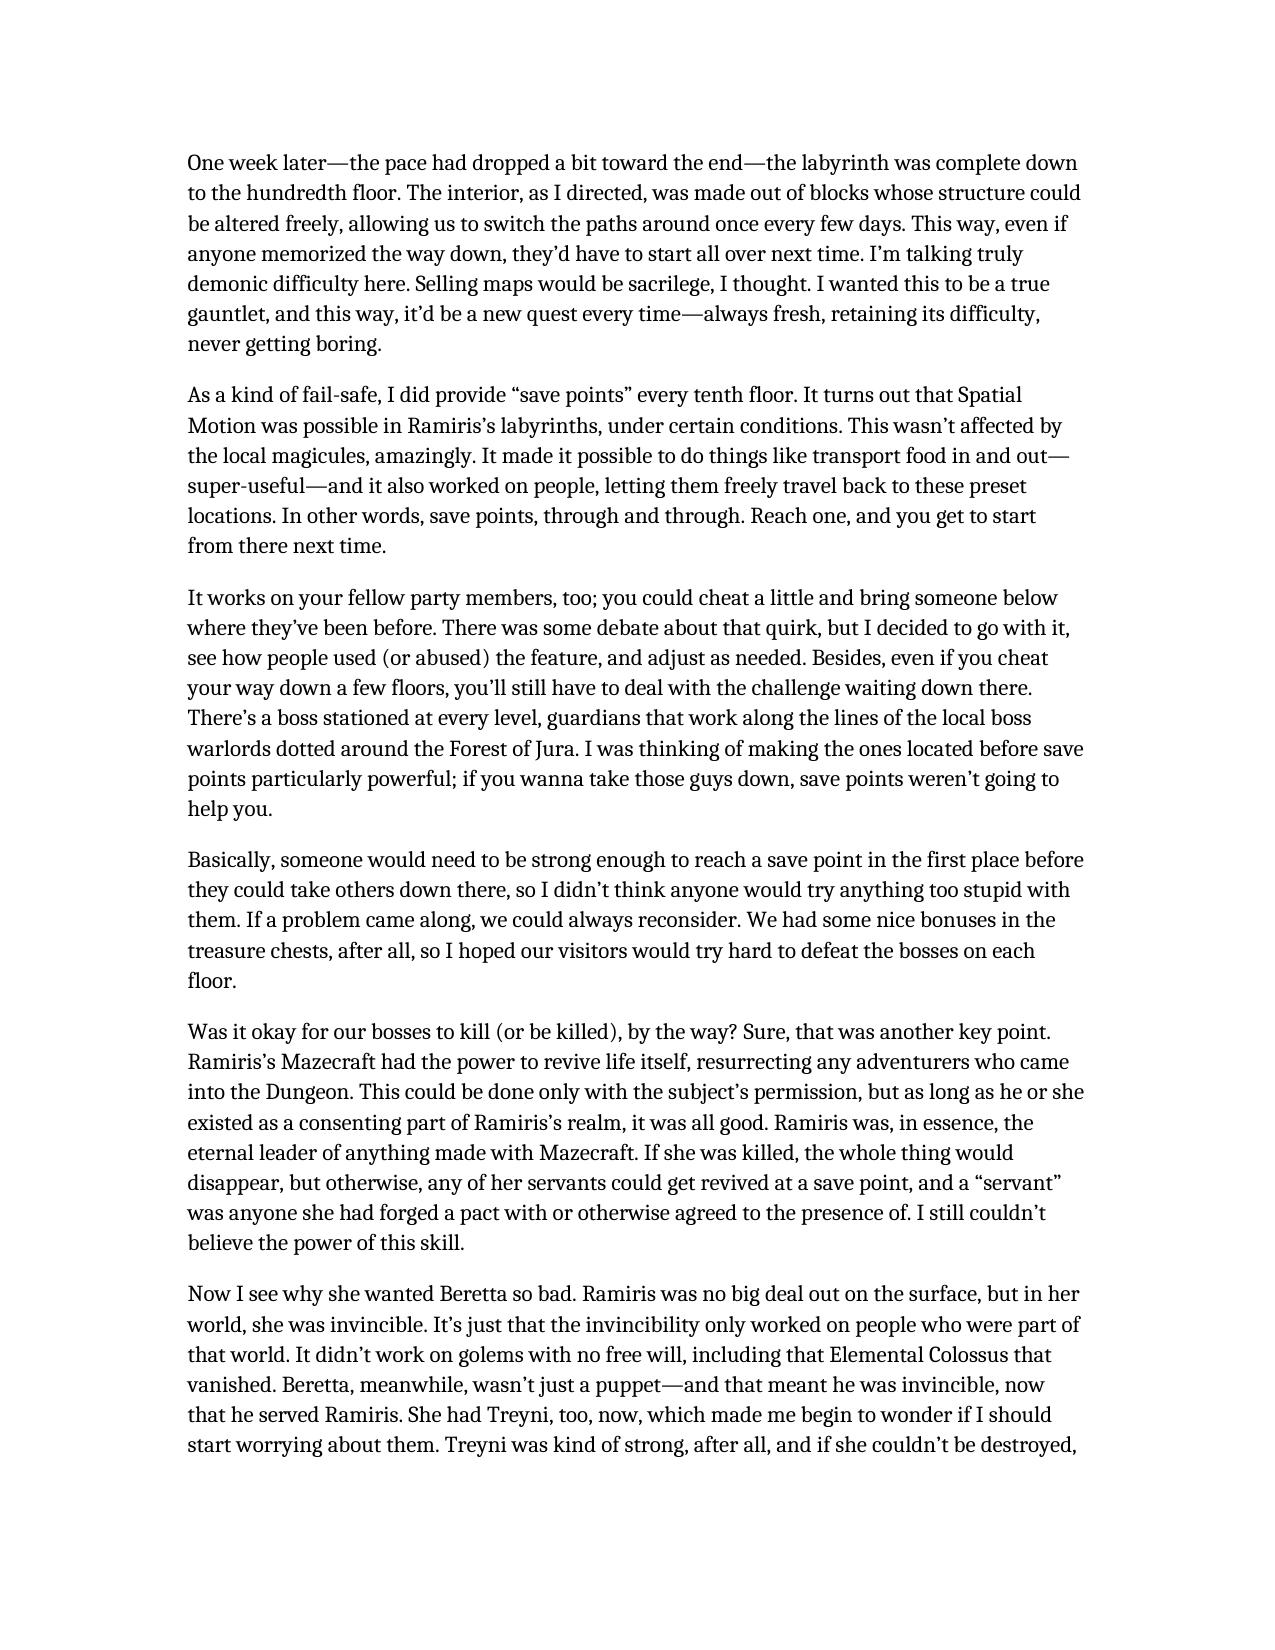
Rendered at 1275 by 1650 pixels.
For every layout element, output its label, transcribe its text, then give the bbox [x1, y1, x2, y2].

text As a kind of fail-safe, I did provide “save points” every tenth floor. It turns out that Spatial Motion was possible in Ramiris’s labyrinths, under certain conditions. This wasn’t affected by the local magicules, amazingly. It made it possible to do things like transport food in and out—super-useful—and it also worked on people, letting them freely travel back to these preset locations. In other words, save points, through and through. Reach one, and you get to start from there next time. [187, 382, 1087, 560]
text Basically, someone would need to be strong enough to reach a save point in the first place before they could take others down there, so I didn’t think anyone would try anything too stupid with them. If a problem came along, we could always reconsider. We had some nice bonuses in the treasure chests, after all, so I hoped our visitors would try hard to defeat the bosses on each floor. [187, 847, 1087, 994]
text Was it okay for our bosses to kill (or be killed), by the way? Sure, that was another key point. Ramiris’s Mazecraft had the power to revive life itself, resurrecting any adventurers who came into the Dungeon. This could be done only with the subject’s permission, but as long as he or she existed as a consenting part of Ramiris’s realm, it was all good. Ramiris was, in essence, the eternal leader of anything made with Mazecraft. If she was killed, the whole thing would disappear, but otherwise, any of her servants could get revived at a save point, and a “servant” was anyone she had forged a pact with or otherwise agreed to the presence of. I still couldn’t believe the power of this skill. [187, 1019, 1087, 1257]
text One week later—the pace had dropped a bit toward the end—the labyrinth was complete down to the hundredth floor. The interior, as I directed, was made out of blocks whose structure could be altered freely, allowing us to switch the paths around once every few days. This way, even if anyone memorized the way down, they’d have to start all over next time. I’m talking truly demonic difficulty here. Selling maps would be sacrilege, I thought. I wanted this to be a true gauntlet, and this way, it’d be a new quest every time—always fresh, retaining its difficulty, never getting boring. [187, 150, 1087, 358]
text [187, 1281, 1087, 1459]
text It works on your fellow party members, too; you could cheat a little and bring someone below where they’ve been before. There was some debate about that quirk, but I decided to go with it, see how people used (or abused) the feature, and adjust as needed. Besides, even if you cheat your way down a few floors, you’ll still have to deal with the challenge waiting down there. There’s a boss stationed at every level, guardians that work along the lines of the local boss warlords dotted around the Forest of Jura. I was thinking of making the ones located before save points particularly powerful; if you wanna take those guys down, save points weren’t going to help you. [187, 584, 1087, 822]
